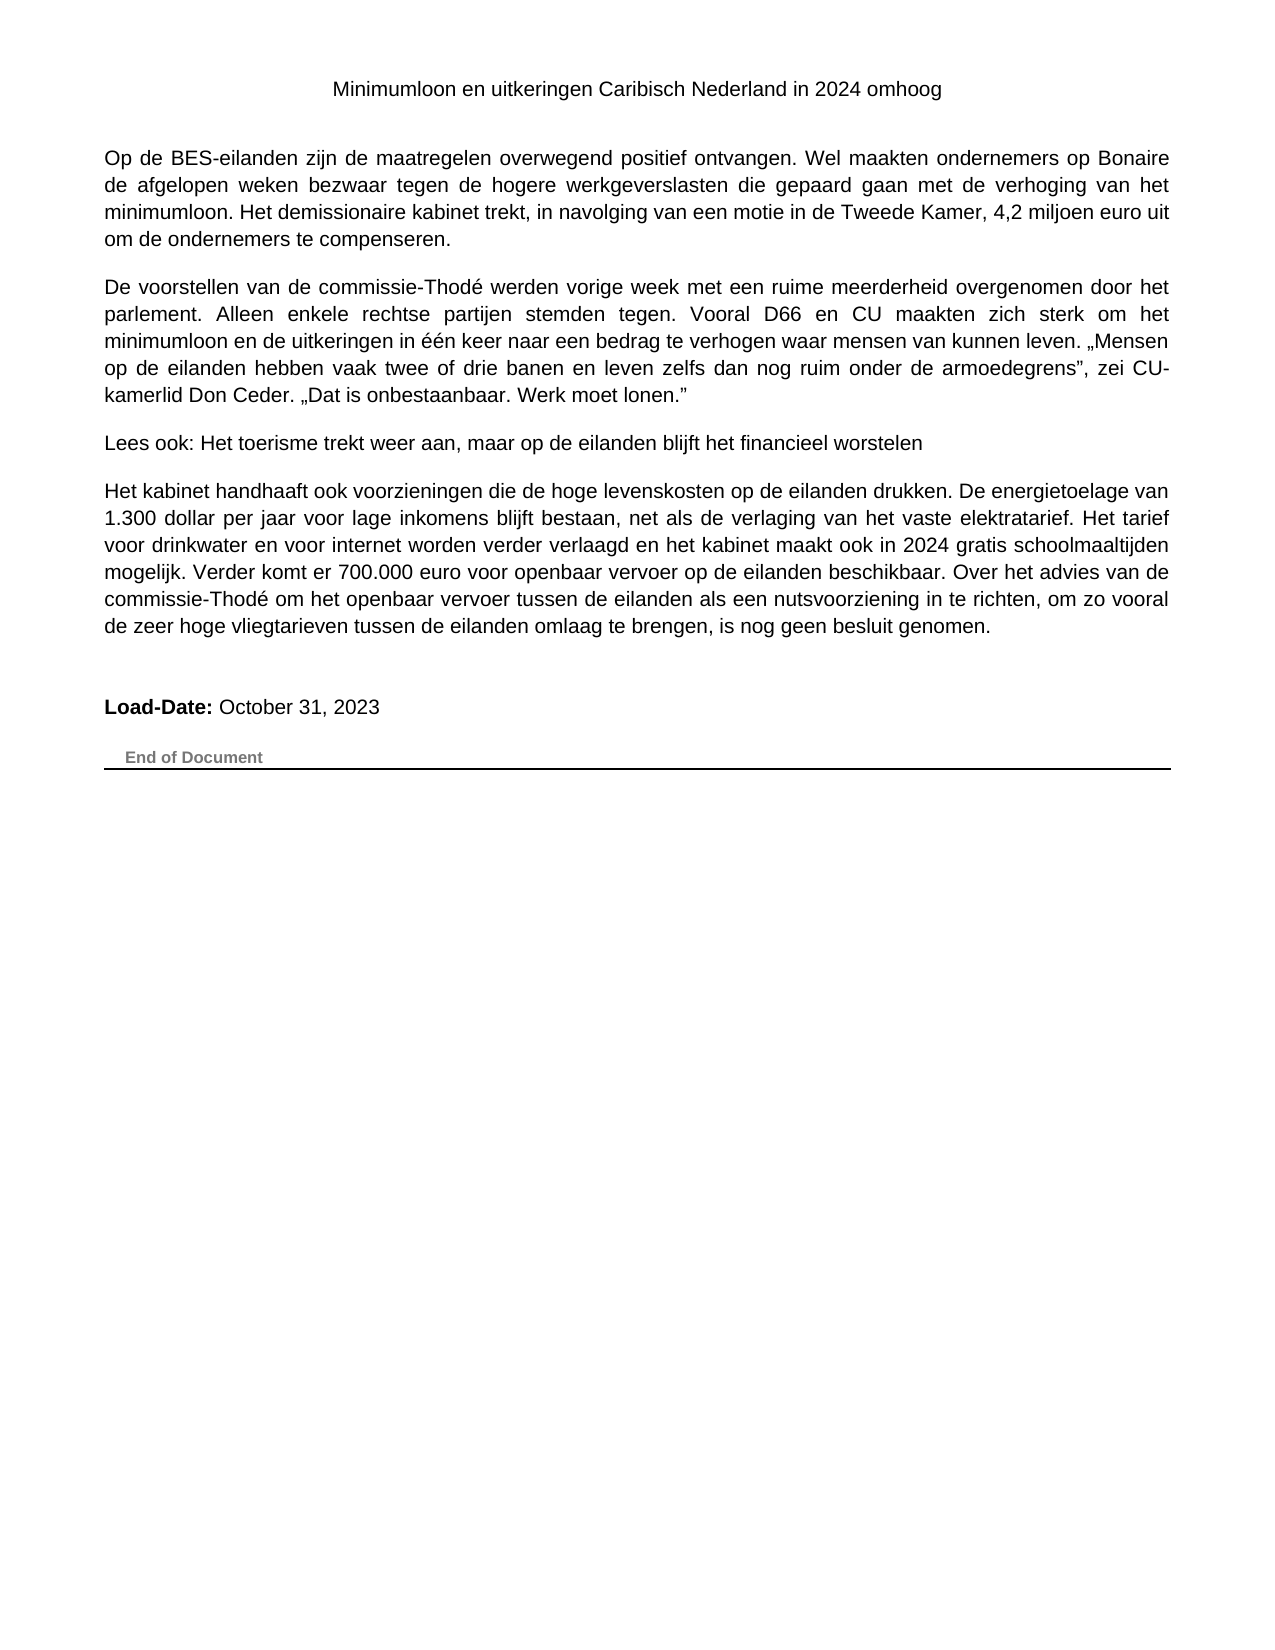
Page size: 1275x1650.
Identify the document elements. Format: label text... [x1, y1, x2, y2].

text Het kabinet handhaaft ook voorzieningen die de hoge levenskosten op de eilanden drukken. De energietoelage van 1.300 dollar per jaar voor lage inkomens blijft bestaan, net als de verlaging van het vaste elektratarief. Het tarief voor drinkwater en voor internet worden verder verlaagd en het kabinet maakt ook in 2024 gratis schoolmaaltijden mogelijk. Verder komt er 700.000 euro voor openbaar vervoer op de eilanden beschikbaar. Over het advies van de commissie-Thodé om het openbaar vervoer tussen de eilanden als een nutsvoorziening in te richten, om zo vooral de zeer hoge vliegtarieven tussen de eilanden omlaag te brengen, is nog geen besluit genomen. [104, 476, 1171, 638]
text End of Document [125, 748, 1171, 767]
text Lees ook: Het toerisme trekt weer aan, maar op de eilanden blijft het financieel worstelen [104, 428, 1171, 455]
text De voorstellen van de commissie-Thodé werden vorige week met een ruime meerderheid overgenomen door het parlement. Alleen enkele rechtse partijen stemden tegen. Vooral D66 en CU maakten zich sterk om het minimumloon en de uitkeringen in één keer naar een bedrag te verhogen waar mensen van kunnen leven. „Mensen op de eilanden hebben vaak twee of drie banen en leven zelfs dan nog ruim onder de armoedegrens”, zei CU-kamerlid Don Ceder. „Dat is onbestaanbaar. Werk moet lonen.” [104, 271, 1171, 407]
text Op de BES-eilanden zijn de maatregelen overwegend positief ontvangen. Wel maakten ondernemers op Bonaire de afgelopen weken bezwaar tegen de hogere werkgeverslasten die gepaard gaan met de verhoging van het minimumloon. Het demissionaire kabinet trekt, in navolging van een motie in de Tweede Kamer, 4,2 miljoen euro uit om de ondernemers te compenseren. [104, 142, 1171, 251]
text Load-Date: October 31, 2023 [104, 663, 1171, 719]
